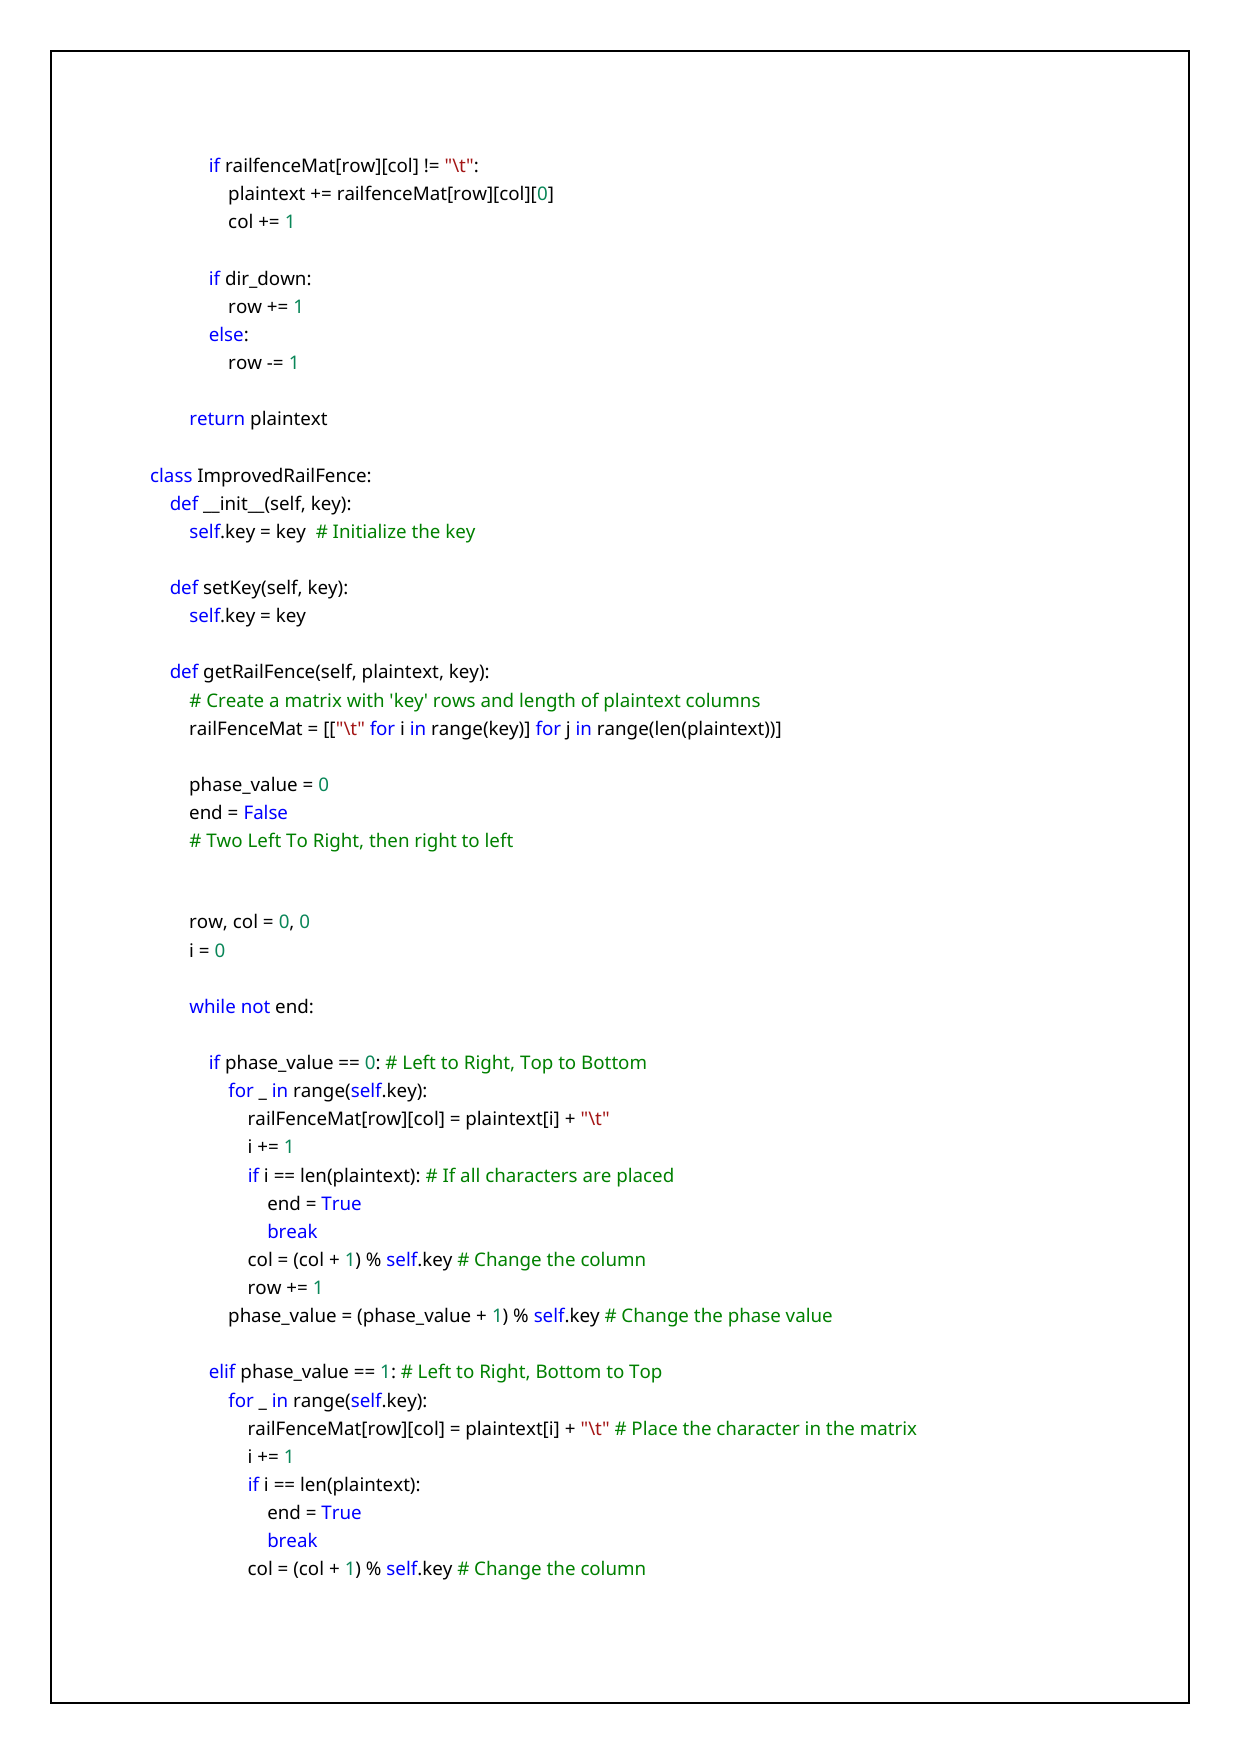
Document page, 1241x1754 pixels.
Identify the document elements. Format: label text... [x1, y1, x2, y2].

text row -= 1 [150, 347, 1090, 375]
text col += 1 [150, 206, 1090, 234]
text if i == len(plaintext): [150, 1469, 1090, 1497]
text break [150, 1525, 1090, 1553]
text i += 1 [150, 1131, 1090, 1159]
text railFenceMat = [["\t" for i in range(key)] for j in range(len(plaintext))] [150, 712, 1090, 741]
text if phase_value == 0: # Left to Right, Top to Bottom [150, 1047, 1090, 1075]
text row, col = 0, 0 [150, 906, 1090, 934]
text class ImprovedRailFence: [150, 459, 1090, 487]
text if i == len(plaintext): # If all characters are placed [150, 1159, 1090, 1187]
text phase_value = 0 [150, 769, 1090, 797]
text # Two Left To Right, then right to left [150, 825, 1090, 853]
text for _ in range(self.key): [150, 1075, 1090, 1103]
text end = False [150, 797, 1090, 825]
text else: [150, 319, 1090, 347]
text col = (col + 1) % self.key # Change the column [150, 1244, 1090, 1272]
text self.key = key [150, 600, 1090, 628]
text def __init__(self, key): [150, 487, 1090, 516]
text i += 1 [150, 1441, 1090, 1469]
text for _ in range(self.key): [150, 1384, 1090, 1412]
text railFenceMat[row][col] = plaintext[i] + "\t" [150, 1103, 1090, 1131]
text def getRailFence(self, plaintext, key): [150, 656, 1090, 684]
text phase_value = (phase_value + 1) % self.key # Change the phase value [150, 1300, 1090, 1328]
text row += 1 [150, 291, 1090, 319]
text elif phase_value == 1: # Left to Right, Bottom to Top [150, 1356, 1090, 1384]
text # Create a matrix with 'key' rows and length of plaintext columns [150, 684, 1090, 712]
text i = 0 [150, 934, 1090, 962]
text row += 1 [150, 1272, 1090, 1300]
text railFenceMat[row][col] = plaintext[i] + "\t" # Place the character in the matrix [150, 1412, 1090, 1441]
text while not end: [150, 991, 1090, 1019]
text if railfenceMat[row][col] != "\t": [150, 150, 1090, 178]
text return plaintext [150, 403, 1090, 431]
text end = True [150, 1187, 1090, 1216]
text col = (col + 1) % self.key # Change the column [150, 1553, 1090, 1581]
text end = True [150, 1497, 1090, 1525]
text def setKey(self, key): [150, 572, 1090, 600]
text if dir_down: [150, 262, 1090, 291]
text plaintext += railfenceMat[row][col][0] [150, 178, 1090, 206]
text break [150, 1216, 1090, 1244]
text self.key = key # Initialize the key [150, 516, 1090, 544]
